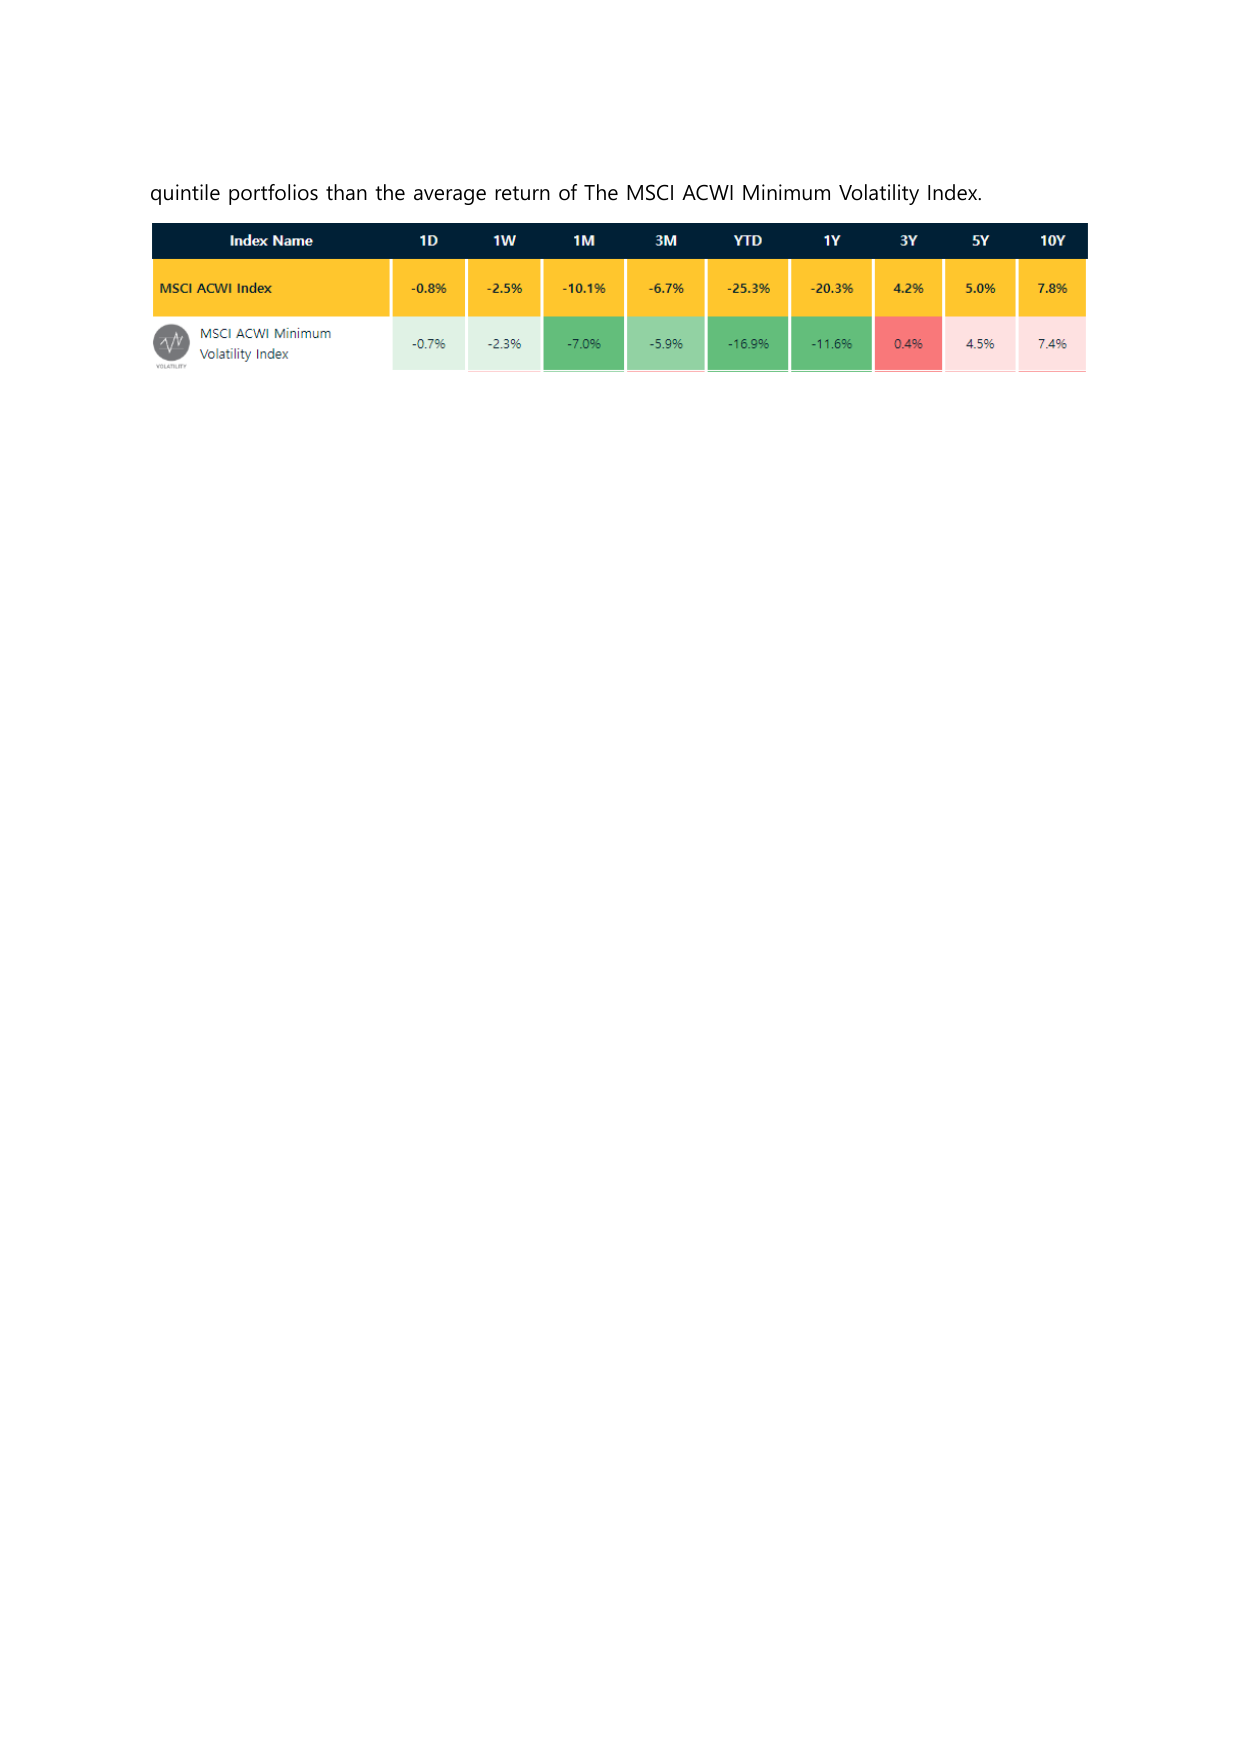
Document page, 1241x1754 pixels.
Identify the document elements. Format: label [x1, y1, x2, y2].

picture [150, 223, 1091, 372]
text [150, 177, 1090, 205]
